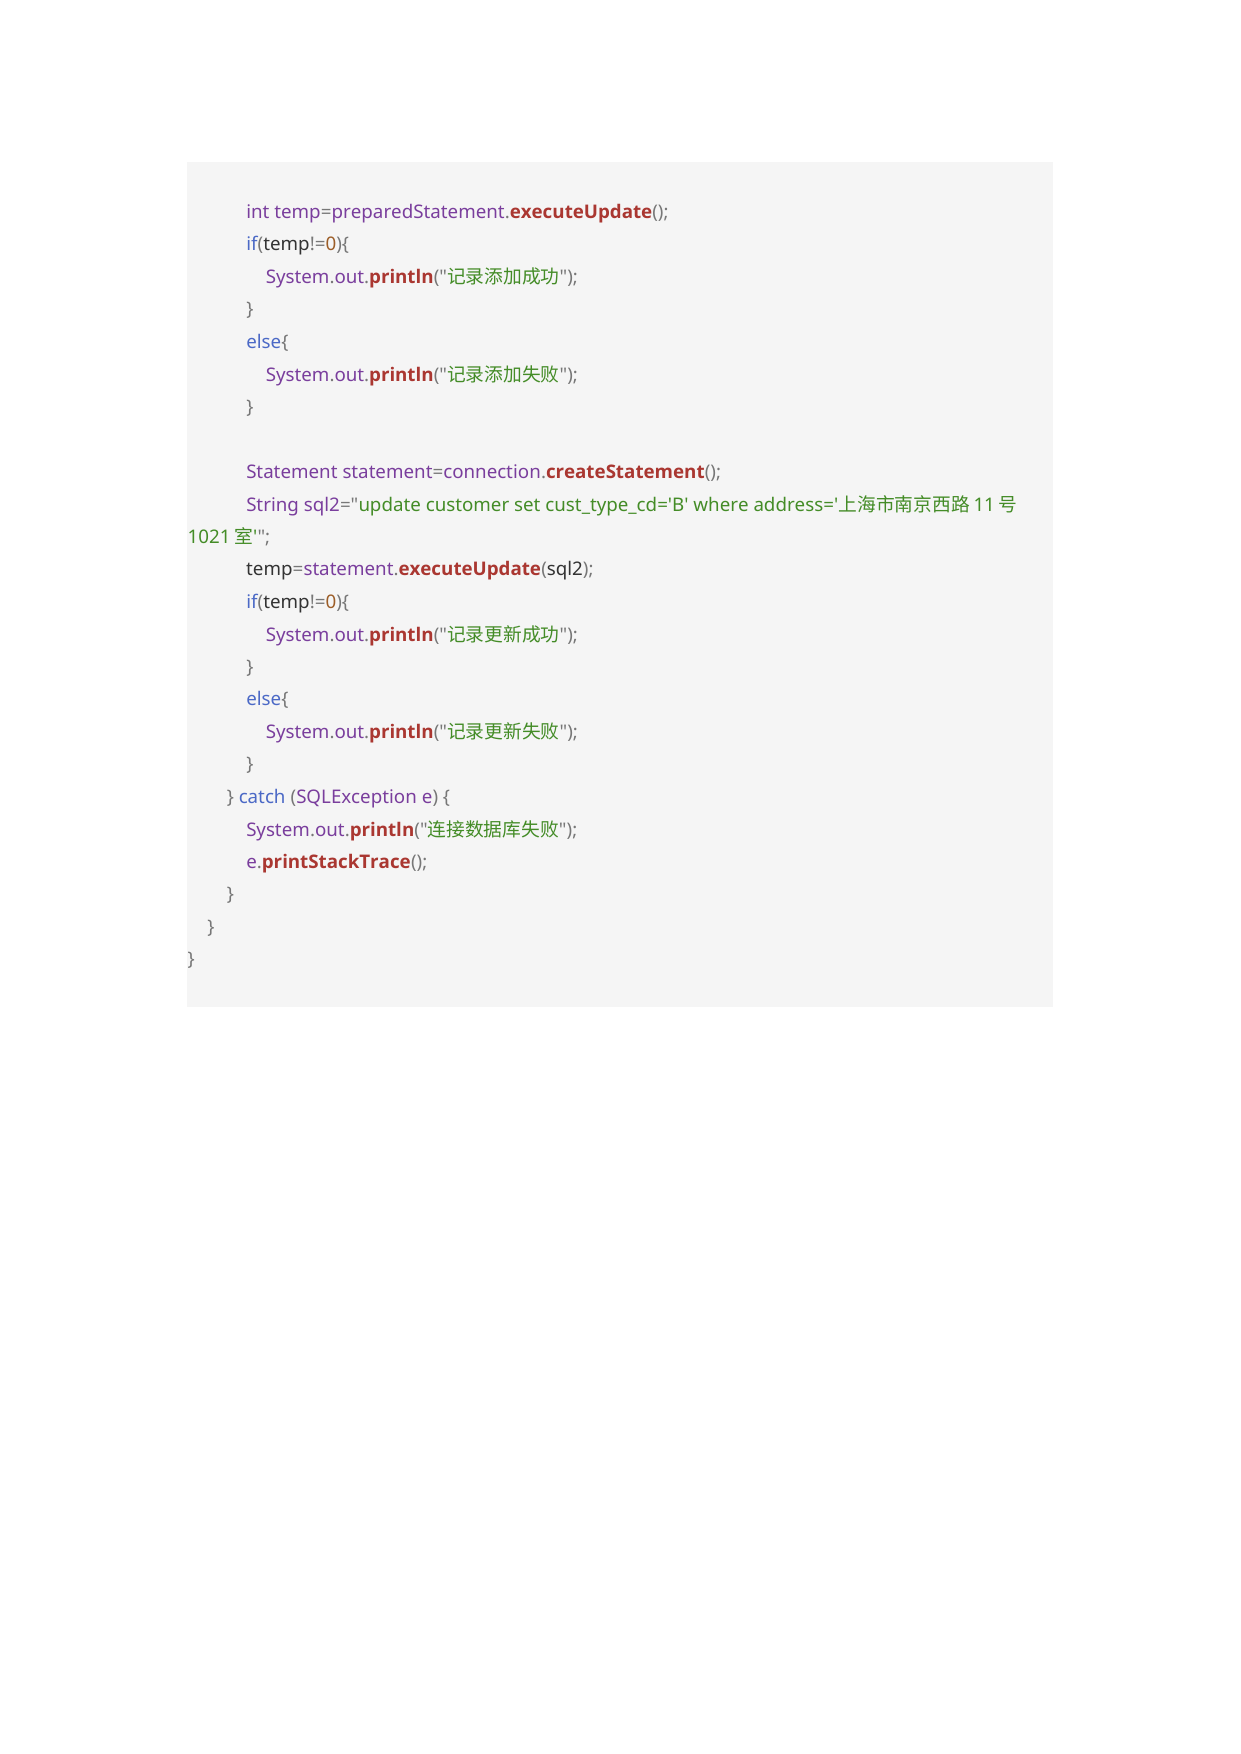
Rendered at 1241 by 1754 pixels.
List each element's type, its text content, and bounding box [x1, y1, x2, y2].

text System.out.println("记录添加失败"); [187, 357, 1053, 389]
text System.out.println("记录添加成功"); [187, 259, 1053, 292]
text System.out.println("连接数据库失败"); [187, 812, 1053, 844]
text else{ [187, 682, 1053, 714]
text String sql2="update customer set cust_type_cd='B' where address='上海市南京西路11号1021室'"; [187, 487, 1053, 552]
text int temp=preparedStatement.executeUpdate(); [187, 194, 1053, 227]
text } [187, 292, 1053, 324]
text } [187, 909, 1053, 942]
text temp=statement.executeUpdate(sql2); [187, 552, 1053, 584]
text if(temp!=0){ [187, 584, 1053, 617]
text e.printStackTrace(); [187, 844, 1053, 877]
text System.out.println("记录更新成功"); [187, 617, 1053, 649]
text } catch (SQLException e) { [187, 779, 1053, 812]
text if(temp!=0){ [187, 227, 1053, 259]
text } [187, 389, 1053, 422]
text Statement statement=connection.createStatement(); [187, 454, 1053, 487]
text } [187, 747, 1053, 779]
text } [187, 942, 1053, 974]
text } [187, 877, 1053, 909]
text } [187, 649, 1053, 682]
text System.out.println("记录更新失败"); [187, 714, 1053, 747]
text else{ [187, 324, 1053, 357]
